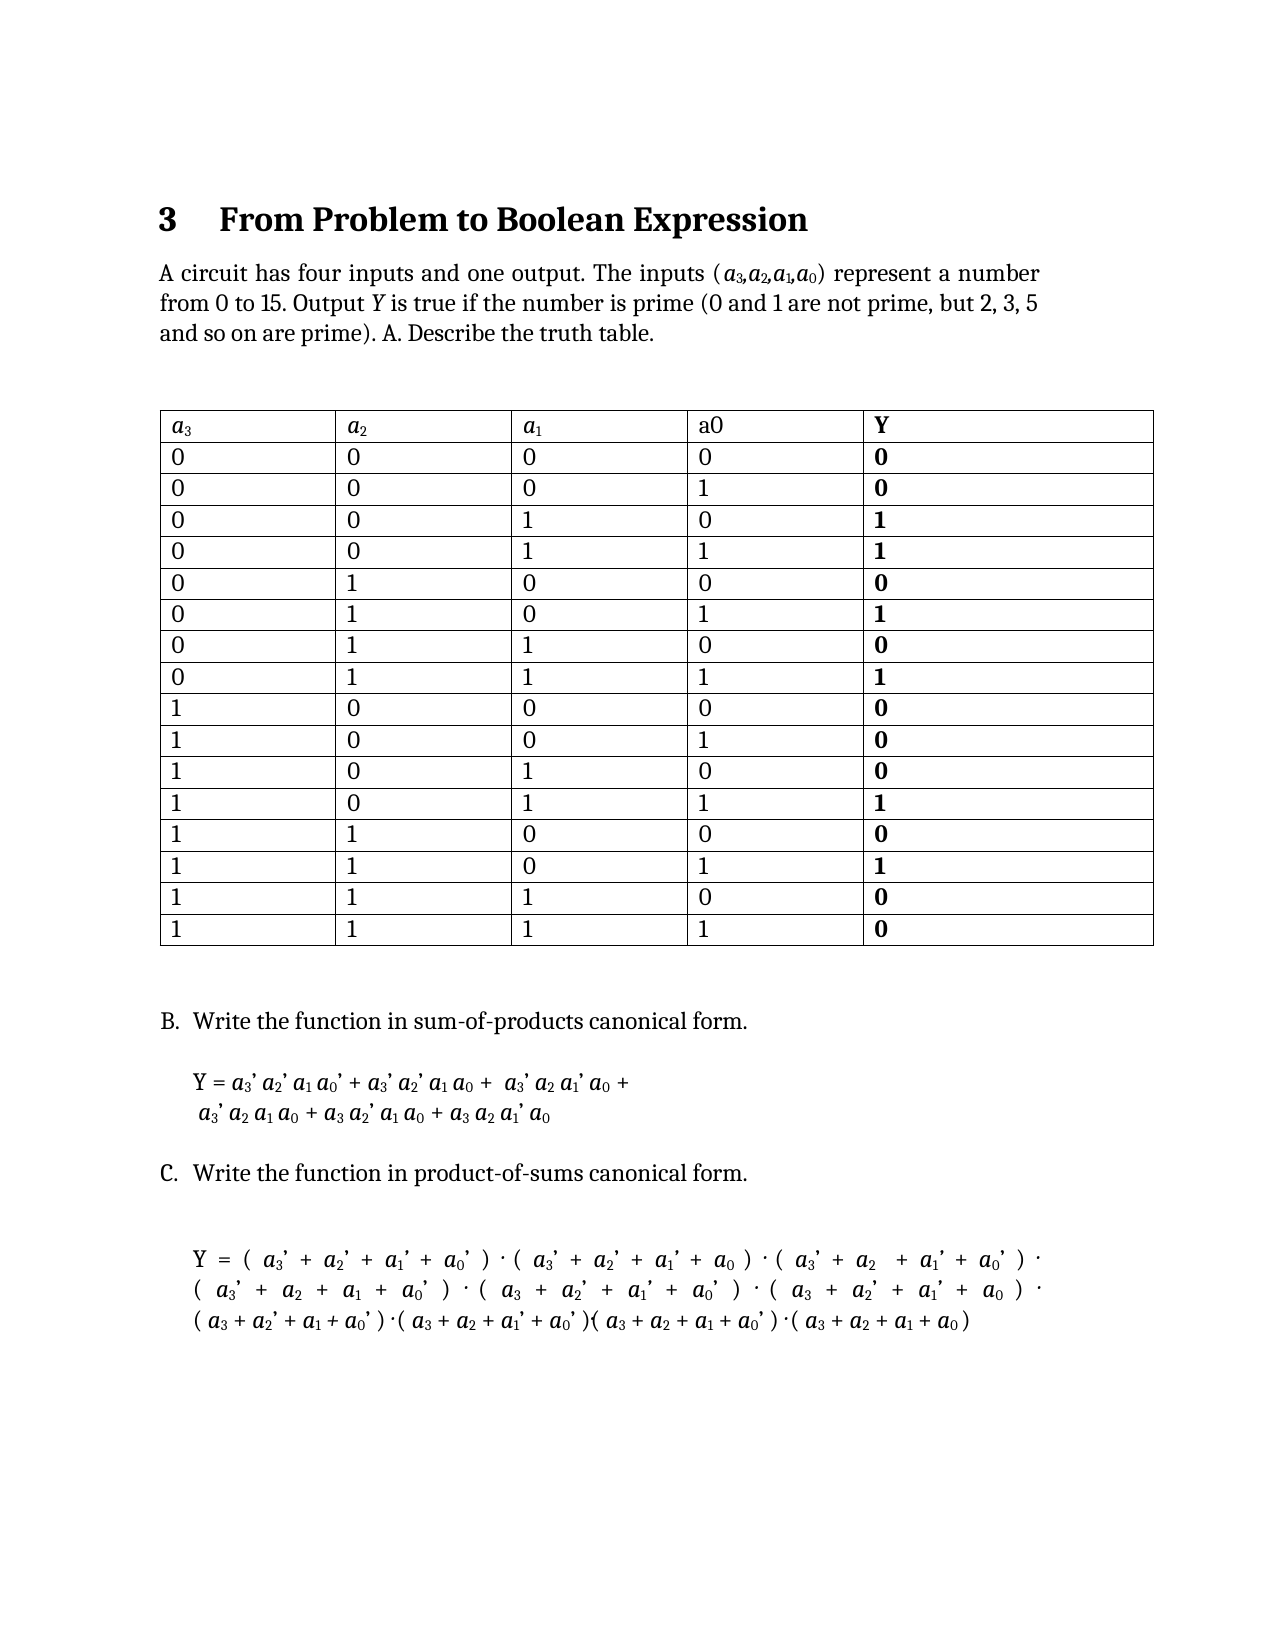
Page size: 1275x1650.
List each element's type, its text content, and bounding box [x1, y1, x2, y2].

table_cell 1 [864, 506, 1153, 536]
table_header a1 [512, 411, 687, 442]
table_cell 0 [688, 443, 863, 473]
table_header a3 [161, 411, 335, 442]
table_cell 0 [336, 726, 511, 756]
table_cell 0 [161, 569, 335, 599]
table_cell 1 [688, 600, 863, 630]
table_cell 1 [336, 883, 511, 913]
table_cell 0 [688, 631, 863, 662]
table_cell 1 [688, 474, 863, 504]
table_cell 0 [688, 569, 863, 599]
table_cell 0 [512, 443, 687, 473]
table_cell 0 [161, 443, 335, 473]
table_cell 0 [512, 726, 687, 756]
table_cell 0 [864, 820, 1153, 851]
table_cell 0 [336, 757, 511, 788]
table_cell 0 [161, 600, 335, 630]
table_cell 1 [688, 726, 863, 756]
table_cell 0 [161, 537, 335, 567]
table_cell 0 [336, 694, 511, 725]
list Write the function in sum-of-products canonical form. [160, 1007, 1040, 1036]
table_cell 0 [864, 631, 1153, 662]
table_cell 0 [336, 537, 511, 567]
table_cell 1 [864, 789, 1153, 819]
table_cell 1 [512, 883, 687, 913]
table_cell 1 [864, 537, 1153, 567]
table_cell 1 [864, 852, 1153, 882]
table_cell 1 [336, 569, 511, 599]
table_cell 1 [512, 537, 687, 567]
table_cell 1 [161, 726, 335, 756]
table_cell 1 [512, 631, 687, 662]
table_cell 1 [161, 789, 335, 819]
table_cell 0 [336, 474, 511, 504]
table_cell 1 [161, 757, 335, 788]
table_cell 1 [161, 820, 335, 851]
table_cell 0 [864, 694, 1153, 725]
table_cell 1 [336, 631, 511, 662]
table_cell 0 [161, 506, 335, 536]
table_cell 0 [864, 915, 1153, 945]
table_cell 0 [864, 474, 1153, 504]
table_cell 1 [161, 694, 335, 725]
table_cell 1 [336, 600, 511, 630]
table_cell 1 [688, 789, 863, 819]
text A circuit has four inputs and one output. The inputs (a3,a2,a1,a0) represent a number from 0 to 15. Output Y is true if the number is prime (0 and 1 are not prime, but 2, 3, 5 and so on are prime). A. Describe the truth table. [158, 259, 1040, 348]
table_cell 1 [161, 852, 335, 882]
table_cell 1 [512, 915, 687, 945]
table_cell 1 [336, 915, 511, 945]
table_cell 0 [688, 820, 863, 851]
table_header a0 [688, 411, 863, 442]
table_cell 1 [688, 915, 863, 945]
table_cell 0 [161, 663, 335, 693]
subtitle From Problem to Boolean Expression [158, 199, 1040, 240]
table_cell 1 [336, 820, 511, 851]
table_cell 0 [336, 789, 511, 819]
table_header a2 [336, 411, 511, 442]
text Y = ( a3’ + a2’ + a1’ + a0’ ) · ( a3’ + a2’ + a1’ + a0 ) · ( a3’ + a2 + a1’ + a0’ ) · ( a3’ + a2 + a1 + a0’ ) · ( a3 + a2’ + a1’ + a0’ ) · ( a3 + a2’ + a1’ + a0 ) · ( a3 + a2’ + a1 + a0’ ) · ( a3 + a2 + a1’ + a0’ )·( a3 + a2 + a1 + a0’ ) · ( a3 + a2 + a1 + a0 ) [193, 1245, 1040, 1334]
table_cell 0 [864, 569, 1153, 599]
table_cell 0 [161, 631, 335, 662]
table_cell 0 [688, 883, 863, 913]
text a3’ a2 a1 a0 + a3 a2’ a1 a0 + a3 a2 a1’ a0 [193, 1098, 1040, 1127]
table_cell 0 [512, 600, 687, 630]
table_cell 1 [161, 915, 335, 945]
table_cell 0 [688, 506, 863, 536]
list Write the function in product-of-sums canonical form. [160, 1159, 1040, 1188]
table_cell 1 [864, 600, 1153, 630]
table_cell 0 [512, 820, 687, 851]
table_cell 1 [512, 757, 687, 788]
table_cell 1 [512, 789, 687, 819]
table_cell 1 [512, 663, 687, 693]
table_cell 1 [688, 663, 863, 693]
table_cell 0 [512, 852, 687, 882]
table_cell 1 [512, 506, 687, 536]
table_cell 0 [336, 506, 511, 536]
table_cell 0 [864, 883, 1153, 913]
table_header Y [864, 411, 1153, 442]
table_cell 1 [336, 852, 511, 882]
table_cell 0 [512, 569, 687, 599]
table_cell 0 [864, 443, 1153, 473]
table_cell 0 [512, 474, 687, 504]
table_cell 0 [161, 474, 335, 504]
text Y = a3’ a2’ a1 a0’ + a3’ a2’ a1 a0 + a3’ a2 a1’ a0 + [193, 1068, 1040, 1096]
table_cell 0 [864, 726, 1153, 756]
table_cell 1 [688, 852, 863, 882]
table_cell 1 [864, 663, 1153, 693]
table_cell 0 [688, 757, 863, 788]
table_cell 0 [864, 757, 1153, 788]
table_cell 0 [688, 694, 863, 725]
table_cell 1 [688, 537, 863, 567]
table_cell 0 [512, 694, 687, 725]
table_cell 0 [336, 443, 511, 473]
table_cell 1 [161, 883, 335, 913]
table_cell 1 [336, 663, 511, 693]
